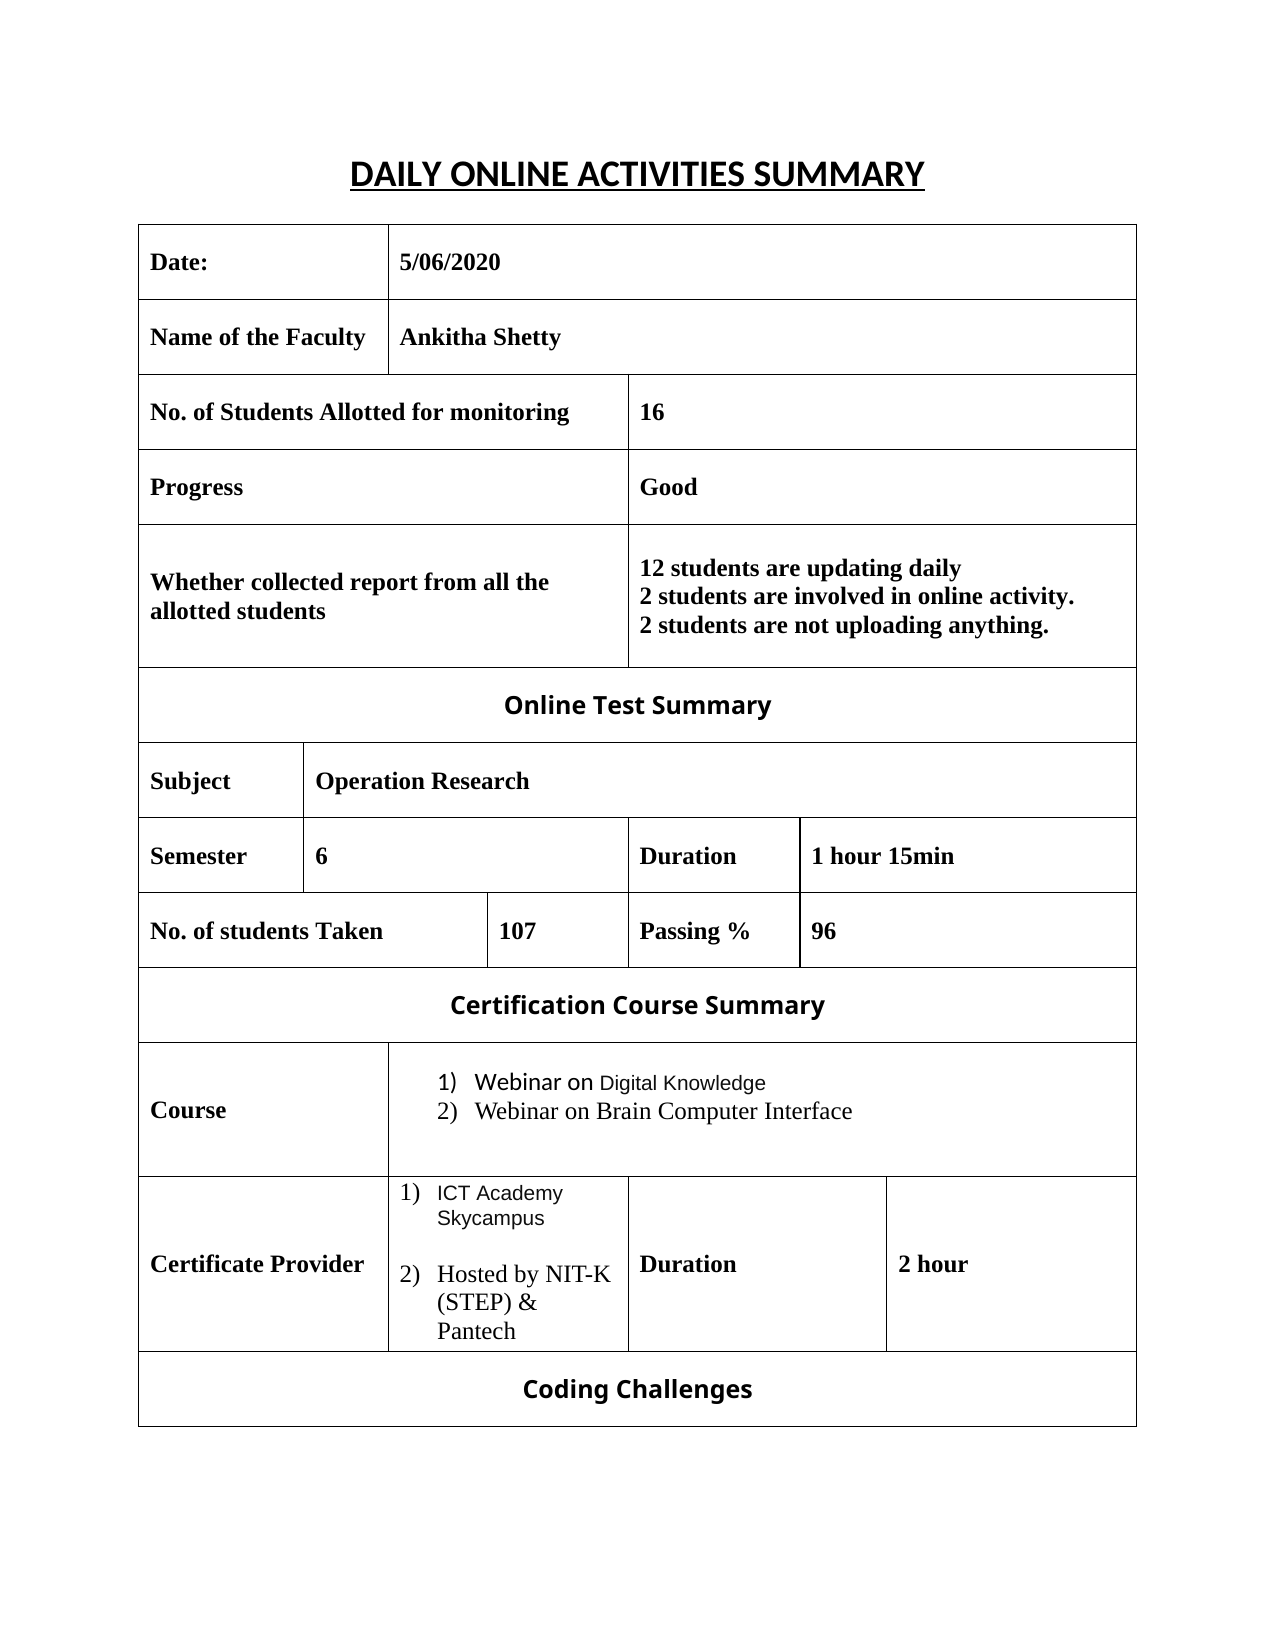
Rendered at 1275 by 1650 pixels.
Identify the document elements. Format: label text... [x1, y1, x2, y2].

table_cell Semester [139, 818, 303, 892]
table_cell Passing % [629, 893, 799, 967]
table_cell Webinar on Digital Knowledge Webinar on Brain Computer Interface [389, 1043, 1136, 1176]
table_cell Whether collected report from all the allotted students [139, 525, 628, 667]
table_cell Certification Course Summary [139, 968, 1136, 1042]
table_cell ICT Academy Skycampus Hosted by NIT-K (STEP) & Pantech [389, 1177, 628, 1351]
table_cell 16 [629, 375, 1136, 448]
table_cell 96 [801, 893, 1136, 967]
table_cell Online Test Summary [139, 668, 1136, 742]
table_cell Subject [139, 743, 303, 817]
table_cell Good [629, 450, 1136, 523]
text DAILY ONLINE ACTIVITIES SUMMARY [150, 150, 1125, 196]
table_cell 2 hour [887, 1177, 1136, 1351]
table_cell Progress [139, 450, 628, 523]
table_cell No. of students Taken [139, 893, 487, 967]
table_cell Course [139, 1043, 388, 1176]
table_cell 107 [488, 893, 628, 967]
table_header 5/06/2020 [389, 225, 1136, 298]
table_cell Coding Challenges [139, 1352, 1136, 1426]
table_cell Operation Research [304, 743, 1136, 817]
table_cell No. of Students Allotted for monitoring [139, 375, 628, 448]
table_cell Duration [629, 818, 799, 892]
table_cell 12 students are updating daily 2 students are involved in online activity. 2 students are not uploading anything. [629, 525, 1136, 667]
table_cell Duration [629, 1177, 886, 1351]
table_cell Certificate Provider [139, 1177, 388, 1351]
table_cell 1 hour 15min [801, 818, 1136, 892]
table_cell Name of the Faculty [139, 300, 388, 373]
table_header Date: [139, 225, 388, 298]
table_cell 6 [304, 818, 628, 892]
table_cell Ankitha Shetty [389, 300, 1136, 373]
